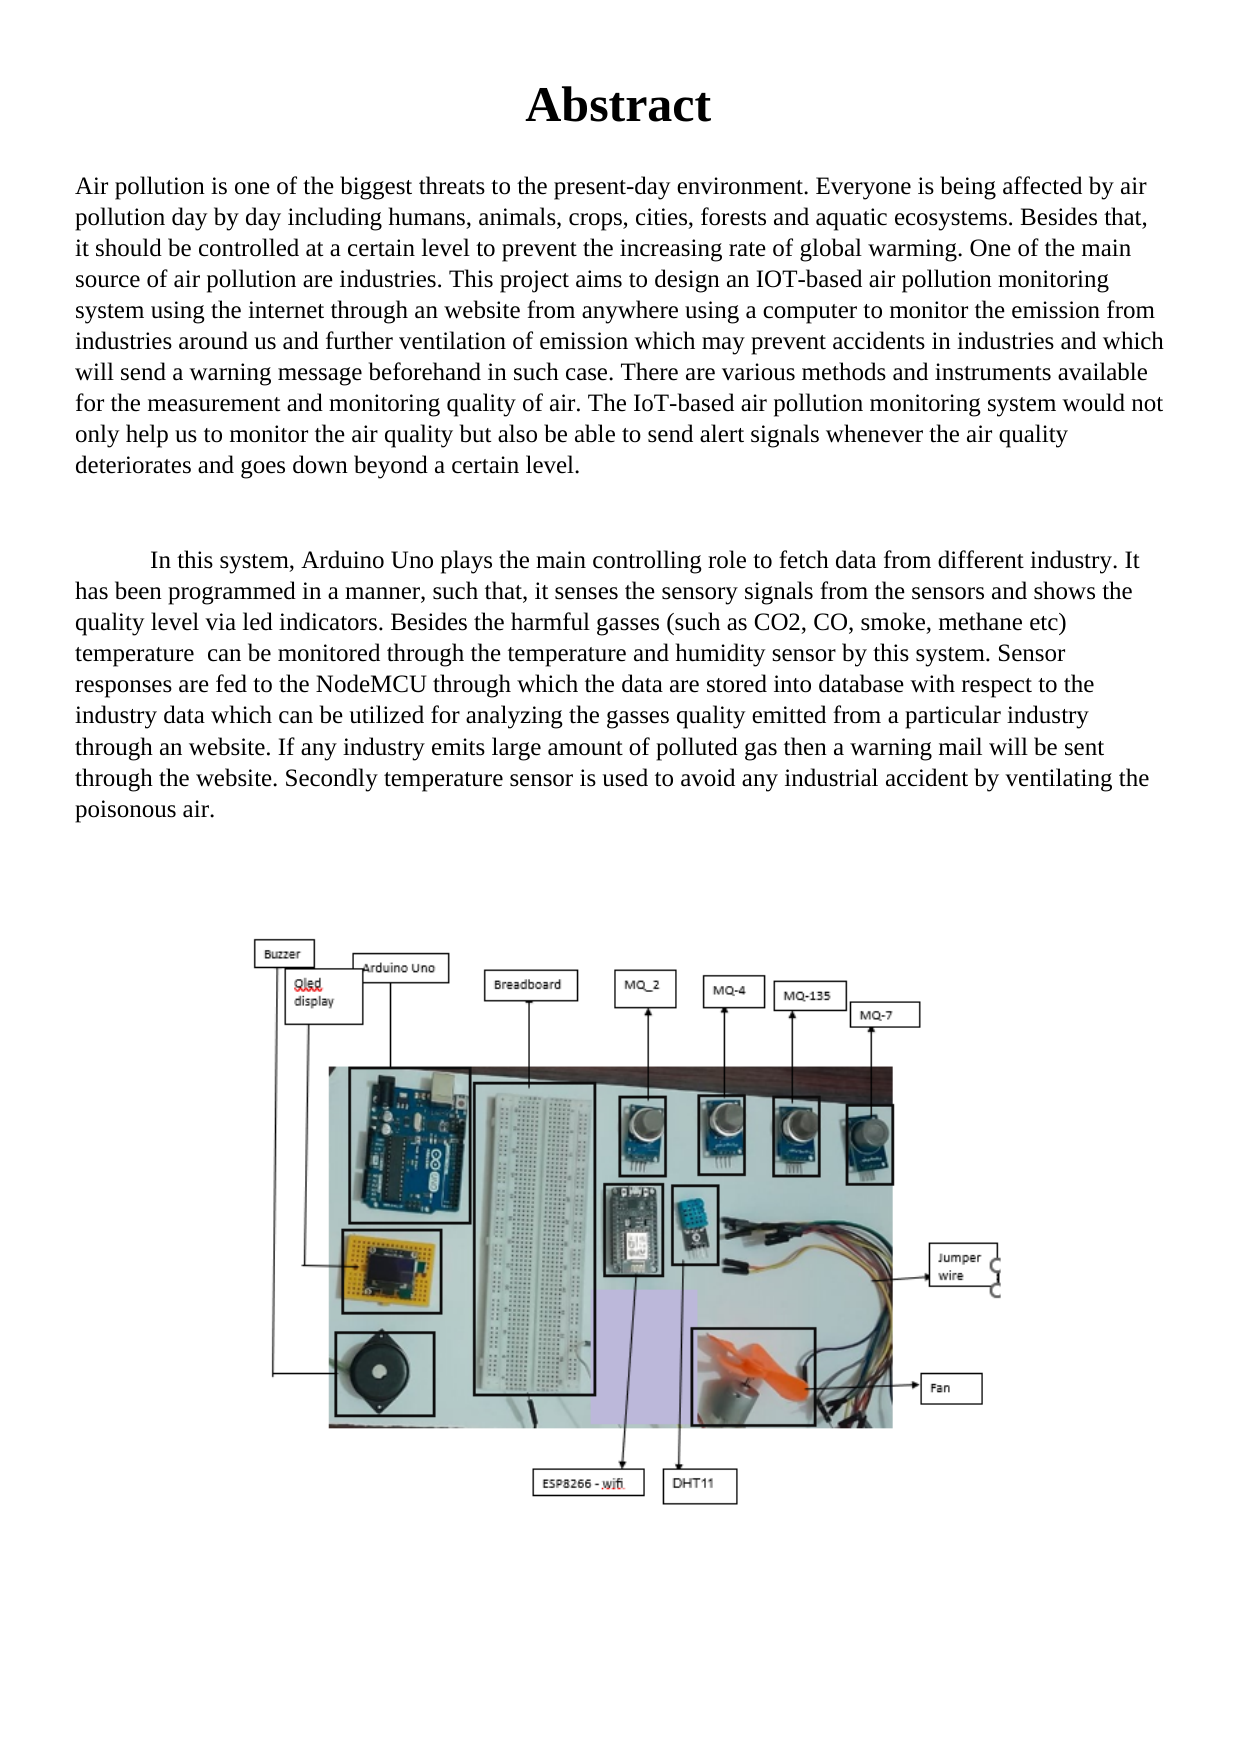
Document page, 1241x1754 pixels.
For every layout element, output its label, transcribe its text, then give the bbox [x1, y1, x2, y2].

text In this system, Arduino Uno plays the main controlling role to fetch data from different industry. It has been programmed in a manner, such that, it senses the sensory signals from the sensors and shows the quality level via led indicators. Besides the harmful gasses (such as CO2, CO, smoke, methane etc) temperature can be monitored through the temperature and humidity sensor by this system. Sensor responses are fed to the NodeMCU through which the data are stored into database with respect to the industry data which can be utilized for analyzing the gasses quality emitted from a particular industry through an website. If any industry emits large amount of polluted gas then a warning mail will be sent through the website. Secondly temperature sensor is used to avoid any industrial accident by ventilating the poisonous air. [75, 545, 1165, 822]
text Air pollution is one of the biggest threats to the present-day environment. Everyone is being affected by air pollution day by day including humans, animals, crops, cities, forests and aquatic ecosystems. Besides that, it should be controlled at a certain level to prevent the increasing rate of global warming. One of the main source of air pollution are industries. This project aims to design an IOT-based air pollution monitoring system using the internet through an website from anywhere using a computer to monitor the emission from industries around us and further ventilation of emission which may prevent accidents in industries and which will send a warning message beforehand in such case. There are various methods and instruments available for the measurement and monitoring quality of air. The IoT-based air pollution monitoring system would not only help us to monitor the air quality but also be able to send alert signals whenever the air quality deteriorates and goes down beyond a certain level. [75, 171, 1165, 479]
picture [239, 906, 1001, 1513]
text Abstract [75, 75, 1161, 132]
